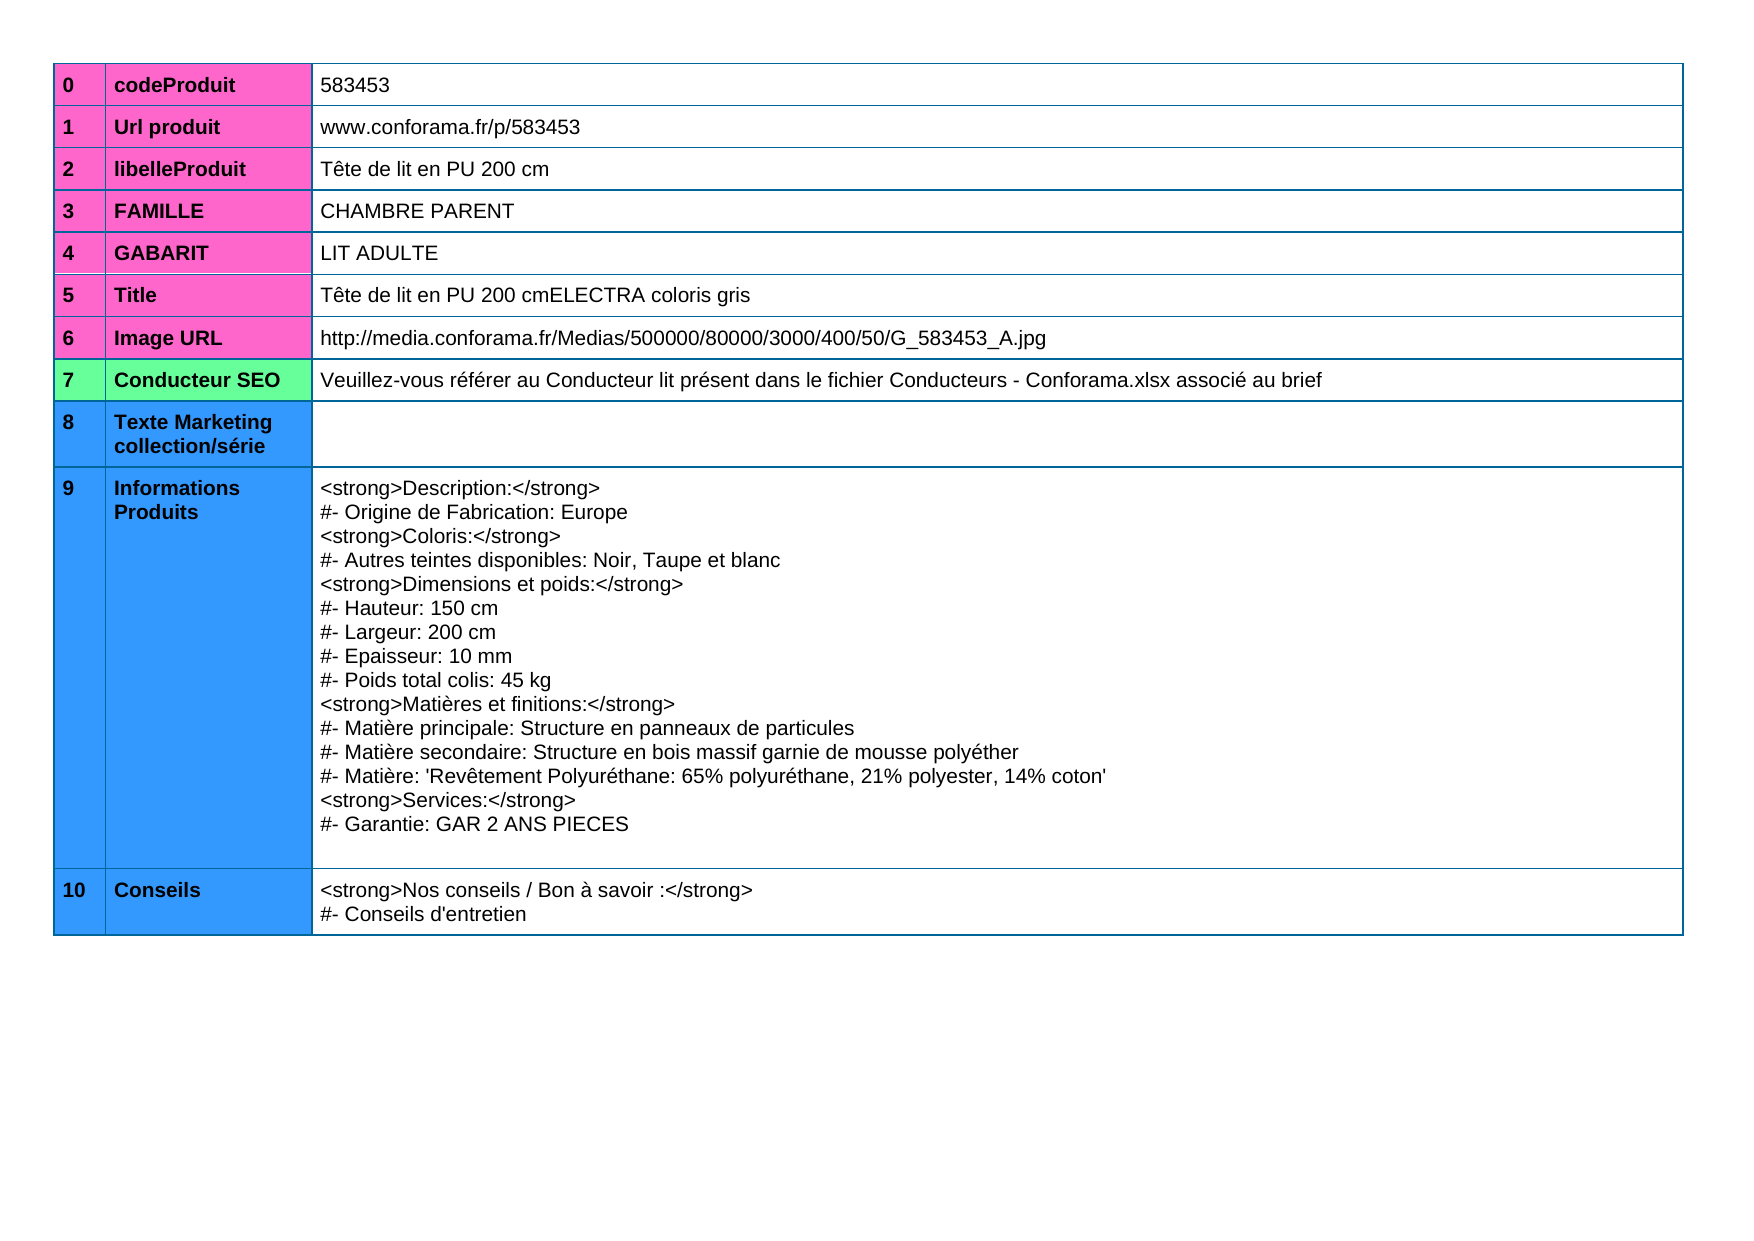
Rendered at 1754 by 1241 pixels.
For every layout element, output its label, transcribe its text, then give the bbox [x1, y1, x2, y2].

table_cell 9 [55, 468, 105, 868]
table_cell libelleProduit [106, 148, 311, 189]
table_cell Conseils [106, 869, 311, 934]
table_cell www.conforama.fr/p/583453 [313, 106, 1682, 147]
table_cell Tête de lit en PU 200 cm [313, 148, 1682, 189]
table_header 583453 [313, 64, 1682, 105]
table_cell FAMILLE [106, 191, 311, 231]
table_cell [313, 402, 1682, 466]
table_cell 1 [55, 106, 105, 147]
table_cell Conducteur SEO [106, 360, 311, 400]
table_cell 8 [55, 402, 105, 466]
table_cell Veuillez-vous référer au Conducteur lit présent dans le fichier Conducteurs - Conforama.xlsx associé au brief [313, 360, 1682, 400]
table_cell GABARIT [106, 233, 311, 273]
table_header codeProduit [106, 64, 311, 105]
table_cell CHAMBRE PARENT [313, 191, 1682, 231]
table_cell 5 [55, 275, 105, 316]
table_cell Image URL [106, 317, 311, 358]
table_cell 7 [55, 360, 105, 400]
table_cell 4 [55, 233, 105, 273]
table_cell LIT ADULTE [313, 233, 1682, 273]
table_cell 3 [55, 191, 105, 231]
table_header 0 [55, 64, 105, 105]
table_cell <strong>Nos conseils / Bon à savoir :</strong> #- Conseils d'entretien [313, 869, 1682, 934]
table_cell <strong>Description:</strong> #- Origine de Fabrication: Europe <strong>Coloris:</strong> #- Autres teintes disponibles: Noir, Taupe et blanc <strong>Dimensions et poids:</strong> #- Hauteur: 150 cm #- Largeur: 200 cm #- Epaisseur: 10 mm #- Poids total colis: 45 kg <strong>Matières et finitions:</strong> #- Matière principale: Structure en panneaux de particules #- Matière secondaire: Structure en bois massif garnie de mousse polyéther #- Matière: 'Revêtement Polyuréthane: 65% polyuréthane, 21% polyester, 14% coton' <strong>Services:</strong> #- Garantie: GAR 2 ANS PIECES [313, 468, 1682, 868]
table_cell Tête de lit en PU 200 cmELECTRA coloris gris [313, 275, 1682, 316]
table_cell Informations Produits [106, 468, 311, 868]
table_cell Title [106, 275, 311, 316]
table_cell Texte Marketing collection/série [106, 402, 311, 466]
table_cell Url produit [106, 106, 311, 147]
table_cell 2 [55, 148, 105, 189]
table_cell 6 [55, 317, 105, 358]
table_cell http://media.conforama.fr/Medias/500000/80000/3000/400/50/G_583453_A.jpg [313, 317, 1682, 358]
table_cell 10 [55, 869, 105, 934]
